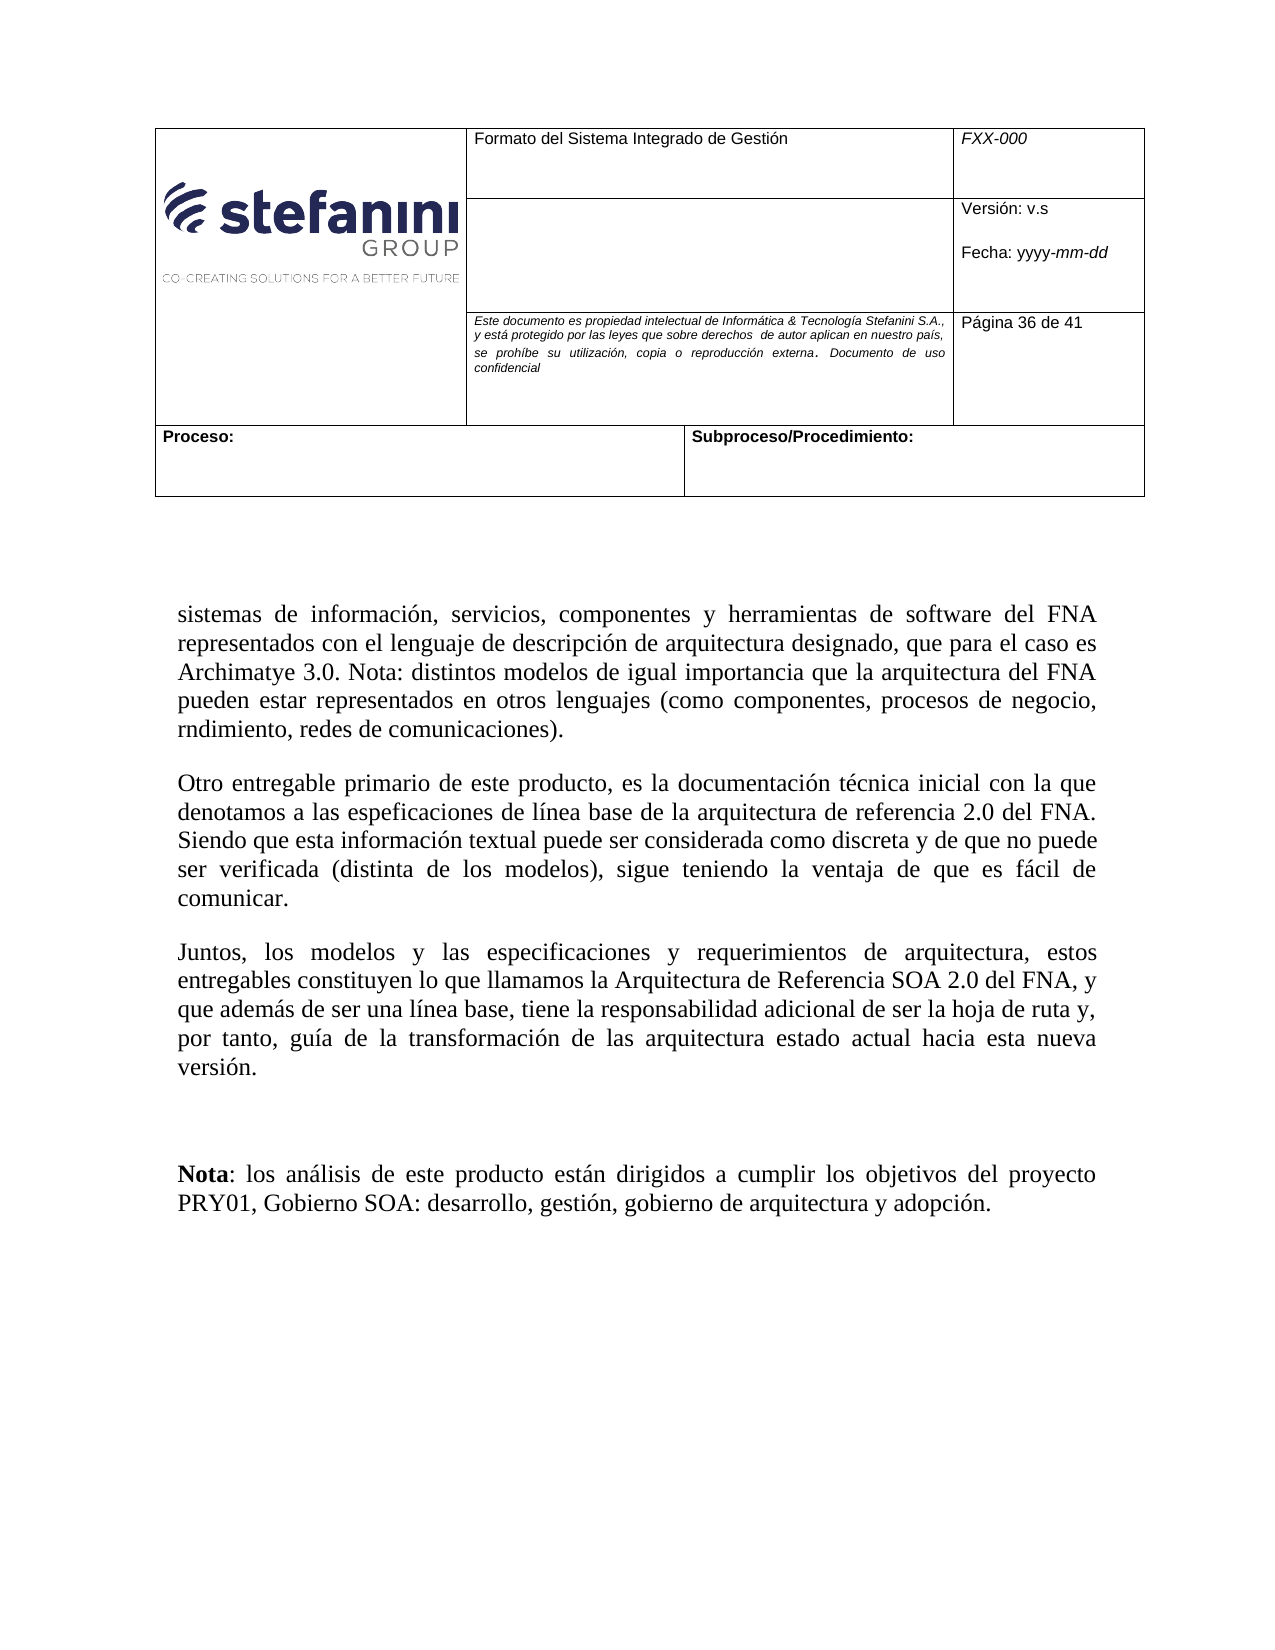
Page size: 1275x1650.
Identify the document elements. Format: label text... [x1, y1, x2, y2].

text Otro entregable primario de este producto, es la documentación técnica inicial con la que denotamos a las espeficaciones de línea base de la arquitectura de referencia 2.0 del FNA. Siendo que esta información textual puede ser considerada como discreta y de que no puede ser verificada (distinta de los modelos), sigue teniendo la ventaja de que es fácil de comunicar. [177, 768, 1098, 912]
picture [162, 182, 460, 286]
text Juntos, los modelos y las especificaciones y requerimientos de arquitectura, estos entregables constituyen lo que llamamos la Arquitectura de Referencia SOA 2.0 del FNA, y que además de ser una línea base, tiene la responsabilidad adicional de ser la hoja de ruta y, por tanto, guía de la transformación de las arquitectura estado actual hacia esta nueva versión. [177, 937, 1098, 1081]
text El principal entregable de este producto son los modelos de arquitevtura de referencia 2.0 del FNA. Para la mayoría de los casos, y en este contexto, los modelos refieren a conjuntos información de ingeniería (no se agotan en solo diagramas o documentos) relevante a los sistemas de información, servicios, componentes y herramientas de software del FNA representados con el lenguaje de descripción de arquitectura designado, que para el caso es Archimatye 3.0. Nota: distintos modelos de igual importancia que la arquitectura del FNA pueden estar representados en otros lenguajes (como componentes, procesos de negocio, rndimiento, redes de comunicaciones). [177, 599, 1098, 743]
text Nota: los análisis de este producto están dirigidos a cumplir los objetivos del proyecto PRY01, Gobierno SOA: desarrollo, gestión, gobierno de arquitectura y adopción. [177, 1159, 1098, 1217]
